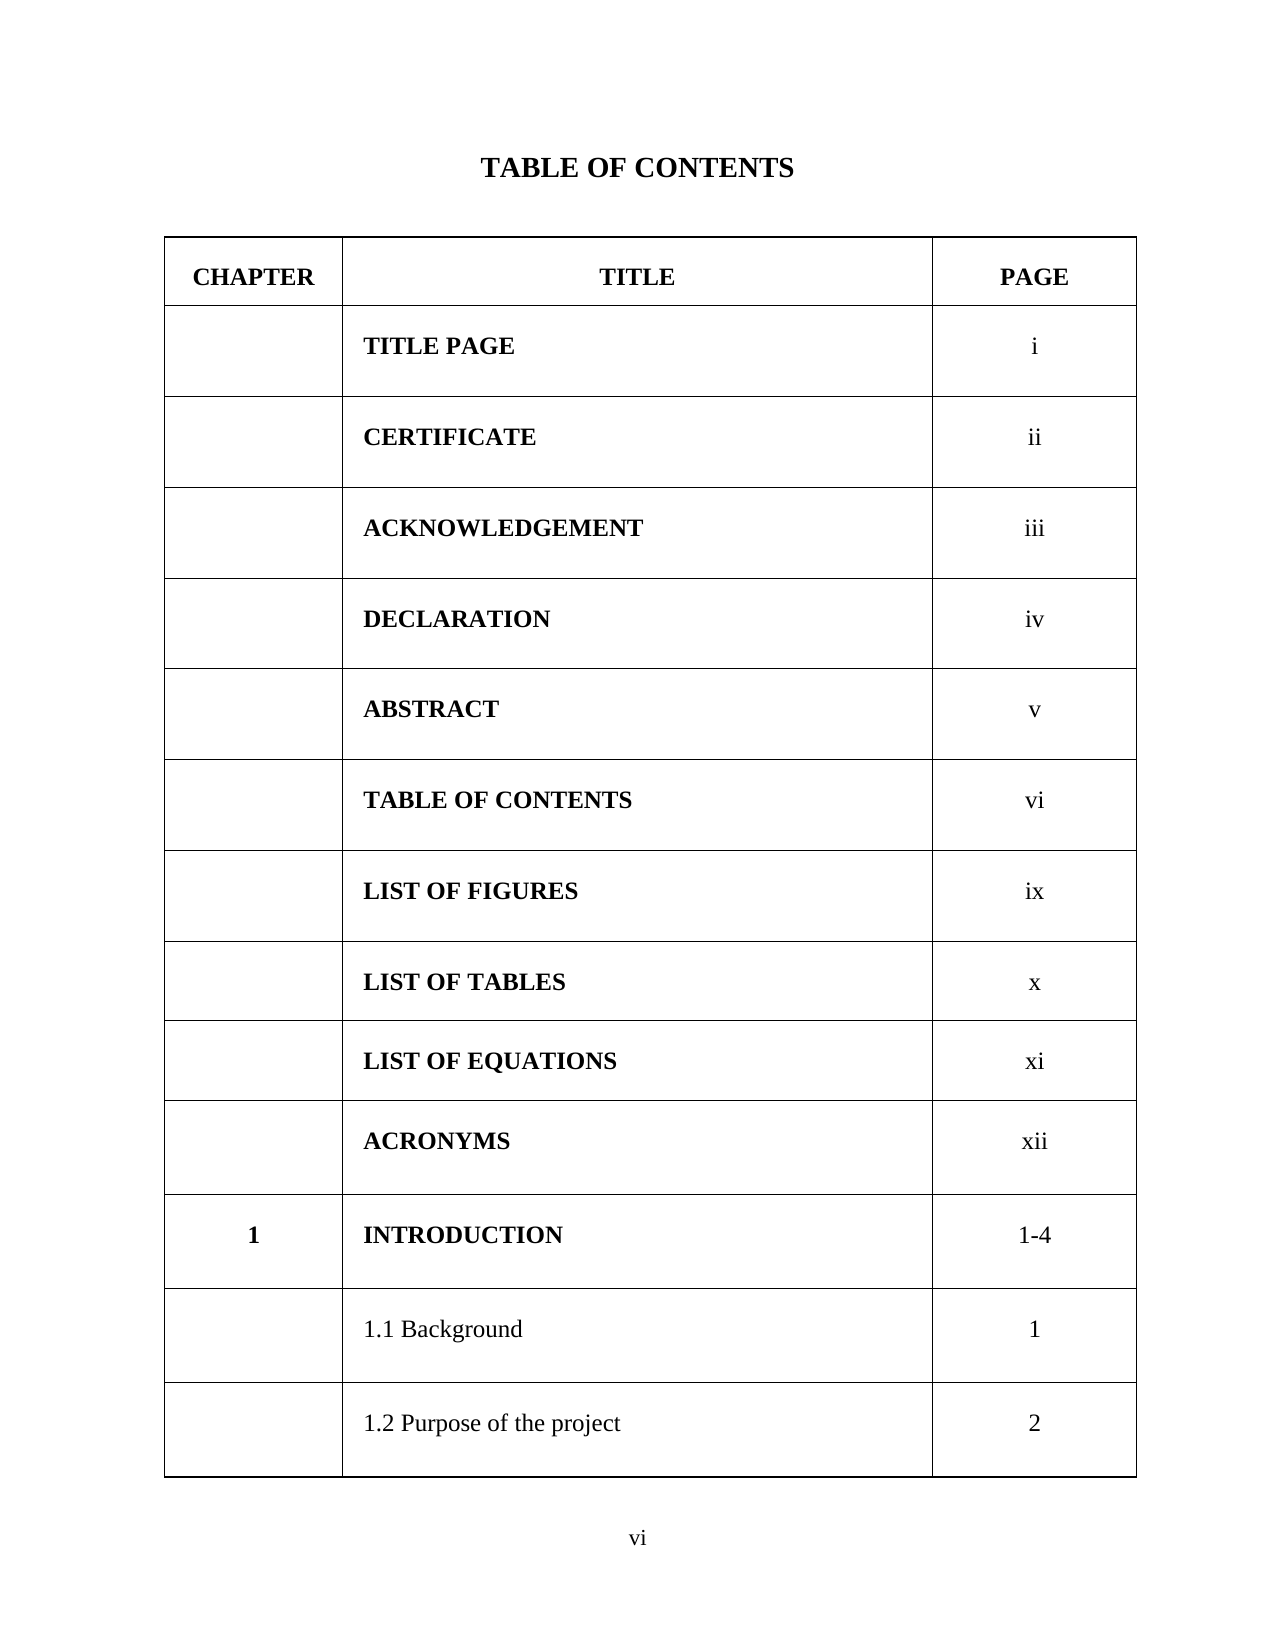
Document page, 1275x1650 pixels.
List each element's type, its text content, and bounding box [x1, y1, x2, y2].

table_cell TABLE OF CONTENTS [343, 760, 932, 850]
table_cell [165, 579, 342, 668]
table_cell xii [933, 1101, 1136, 1194]
table_cell [165, 1383, 342, 1476]
table_cell [165, 488, 342, 578]
table_cell CERTIFICATE [343, 397, 932, 487]
table_cell LIST OF EQUATIONS [343, 1021, 932, 1100]
table_cell ix [933, 851, 1136, 941]
table_cell LIST OF TABLES [343, 942, 932, 1020]
table_cell [165, 942, 342, 1020]
table_cell ii [933, 397, 1136, 487]
table_cell INTRODUCTION [343, 1195, 932, 1288]
table_cell LIST OF FIGURES [343, 851, 932, 941]
table_cell ACRONYMS [343, 1101, 932, 1194]
table_cell [165, 306, 342, 396]
table_cell ACKNOWLEDGEMENT [343, 488, 932, 578]
table_cell iii [933, 488, 1136, 578]
table_cell DECLARATION [343, 579, 932, 668]
table_cell [165, 669, 342, 759]
table_cell 1.2 Purpose of the project [343, 1383, 932, 1476]
table_cell [165, 760, 342, 850]
table_cell 2 [933, 1383, 1136, 1476]
table_cell [165, 851, 342, 941]
table_cell 1-4 [933, 1195, 1136, 1288]
table_cell iv [933, 579, 1136, 668]
table_header PAGE [933, 238, 1136, 305]
table_cell xi [933, 1021, 1136, 1100]
table_header CHAPTER [165, 238, 342, 305]
table_cell vi [933, 760, 1136, 850]
table_cell v [933, 669, 1136, 759]
text TABLE OF CONTENTS [150, 150, 1125, 183]
table_cell 1 [165, 1195, 342, 1288]
table_cell [165, 1289, 342, 1382]
table_cell [165, 397, 342, 487]
table_cell TITLE PAGE [343, 306, 932, 396]
table_cell i [933, 306, 1136, 396]
table_cell [165, 1101, 342, 1194]
table_cell 1.1 Background [343, 1289, 932, 1382]
table_header TITLE [343, 238, 932, 305]
table_cell ABSTRACT [343, 669, 932, 759]
table_cell x [933, 942, 1136, 1020]
table_cell 1 [933, 1289, 1136, 1382]
table_cell [165, 1021, 342, 1100]
